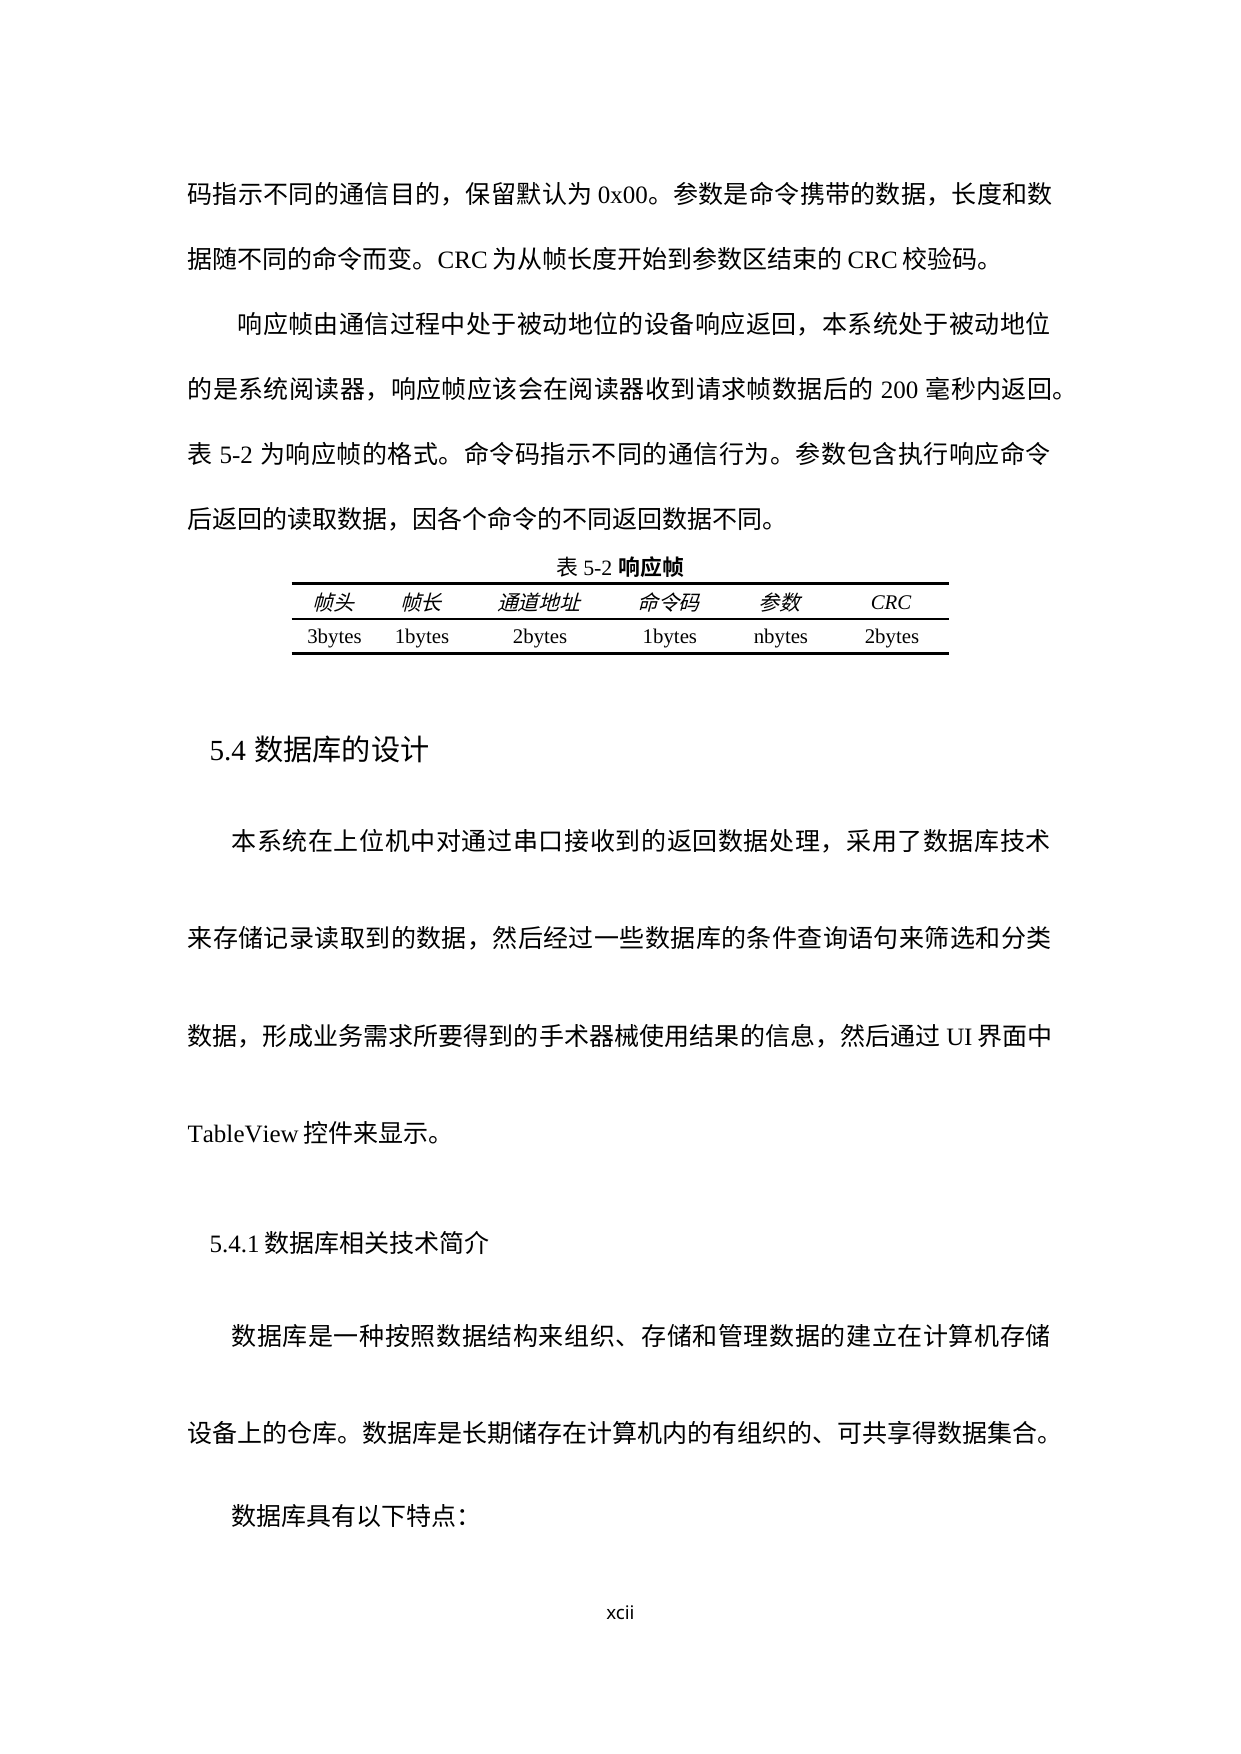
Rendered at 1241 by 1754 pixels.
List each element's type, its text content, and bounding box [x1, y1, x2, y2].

table_header 帧长 [379, 585, 467, 618]
table_header 帧头 [292, 585, 379, 618]
text 响应帧由通信过程中处于被动地位的设备响应返回，本系统处于被动地位的是系统阅读器，响应帧应该会在阅读器收到请求帧数据后的200 毫秒内返回。表 5-2 为响应帧的格式。命令码指示不同的通信行为。参数包含执行响应命令后返回的读取数据，因各个命令的不同返回数据不同。 [187, 290, 1053, 550]
table_header 参数 [726, 585, 837, 618]
subtitle 5.4 数据库的设计 [209, 715, 1031, 780]
table_header 通道地址 [467, 585, 615, 618]
text 本系统在上位机中对通过串口接收到的返回数据处理，采用了数据库技术来存储记录读取到的数据，然后经过一些数据库的条件查询语句来筛选和分类数据，形成业务需求所要得到的手术器械使用结果的信息，然后通过UI界面中TableView控件来显示。 [187, 807, 1053, 1164]
table_cell nbytes [726, 620, 837, 652]
table_cell 1bytes [379, 620, 467, 652]
table_cell 2bytes [838, 620, 949, 652]
table_header CRC [838, 585, 949, 618]
text 表 5-2 响应帧 [187, 550, 1053, 582]
table_header 命令码 [615, 585, 726, 618]
text 数据库是一种按照数据结构来组织、存储和管理数据的建立在计算机存储设备上的仓库。数据库是长期储存在计算机内的有组织的、可共享得数据集合。 [187, 1302, 1053, 1464]
table_cell 1bytes [615, 620, 726, 652]
text 帧头是指示一帧数据的开始，值为0x112233，用于接收方判别数据的开头。长度是从通道地址开始到CRC结束，通道地址用于指示不同的天线工作，命令码指示不同的通信目的，保留默认为0x00。参数是命令携带的数据，长度和数据随不同的命令而变。CRC为从帧长度开始到参数区结束的CRC校验码。 [187, 160, 1053, 290]
table_cell 2bytes [467, 620, 615, 652]
text 数据库具有以下特点： [187, 1482, 1053, 1547]
table_cell 3bytes [292, 620, 379, 652]
subtitle 5.4.1数据库相关技术简介 [209, 1209, 1031, 1274]
